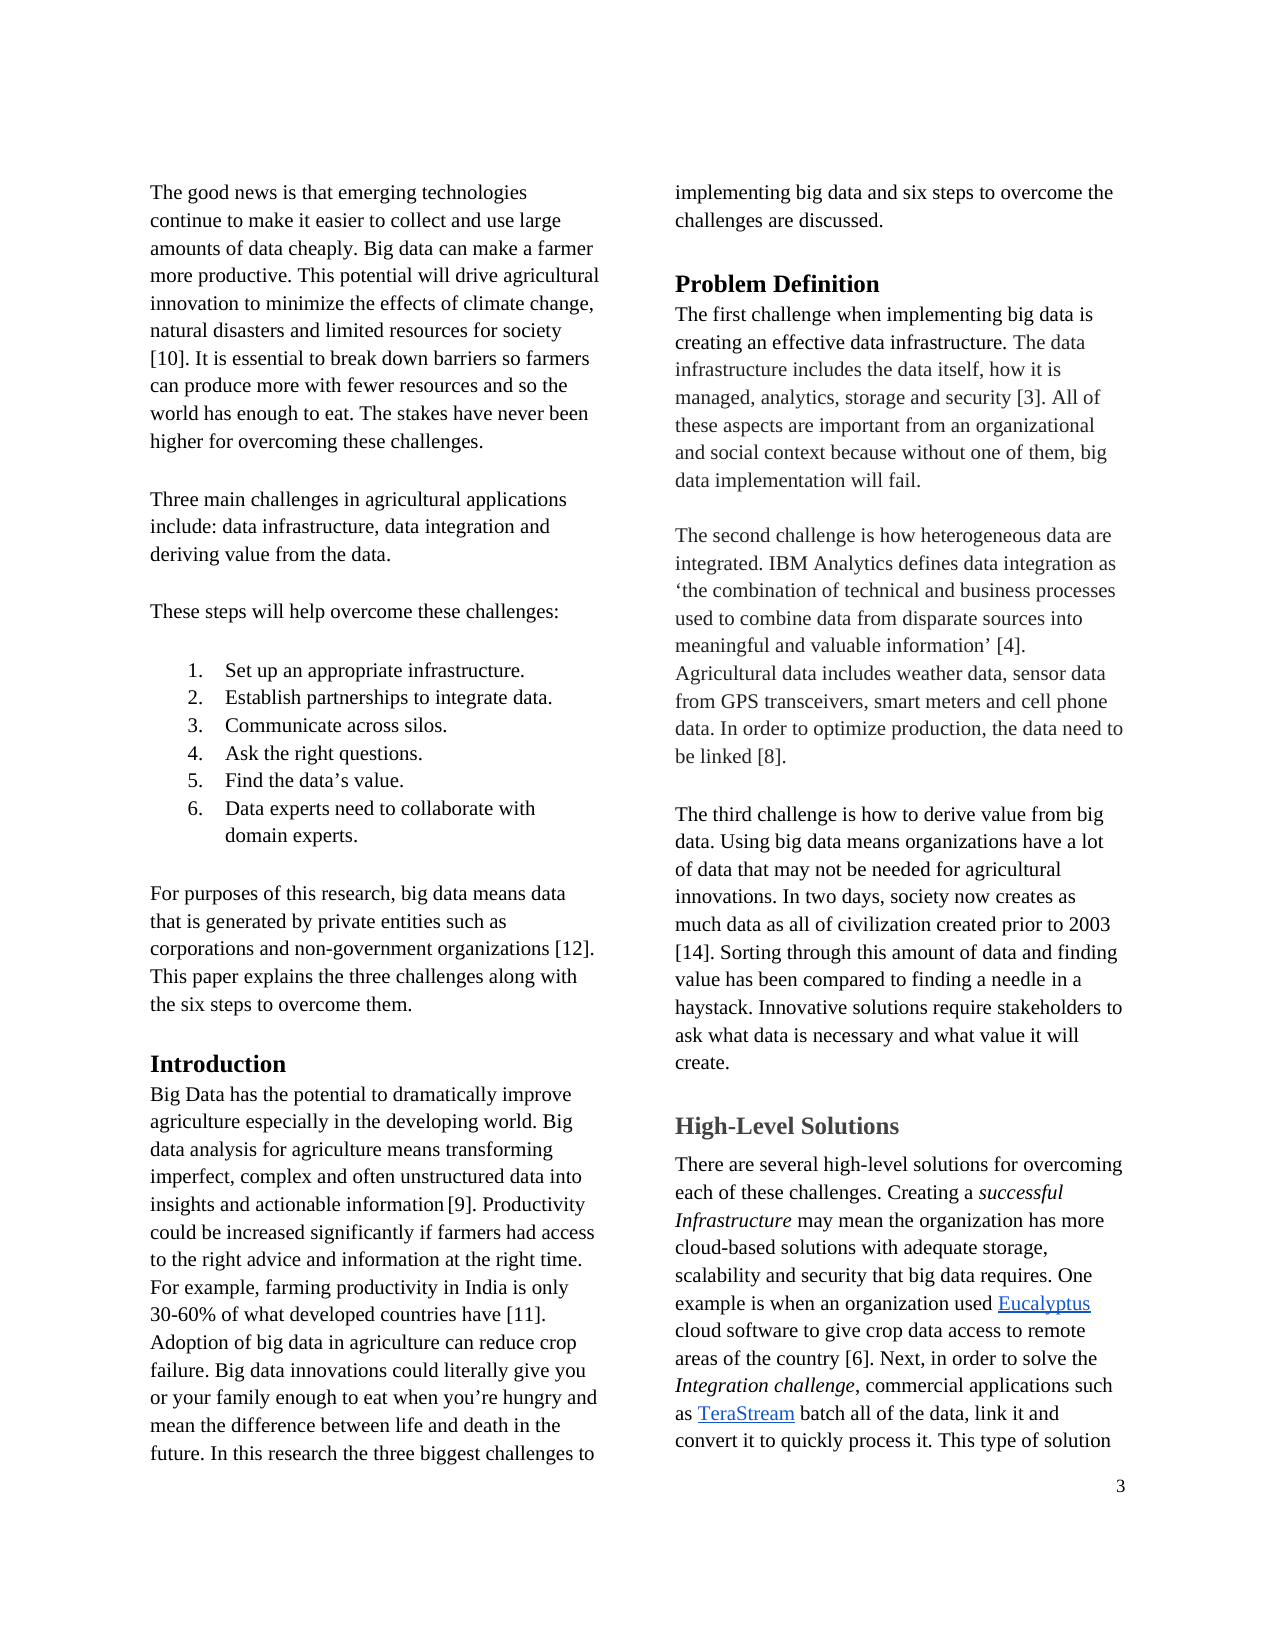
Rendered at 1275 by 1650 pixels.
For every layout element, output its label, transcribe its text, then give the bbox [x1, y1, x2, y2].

text The second challenge is how heterogeneous data are integrated. IBM Analytics defines data integration as ‘the combination of technical and business processes used to combine data from disparate sources into meaningful and valuable information’ [4]. Agricultural data includes weather data, sensor data from GPS transceivers, smart meters and cell phone data. In order to optimize production, the data need to be linked [8]. [675, 495, 1125, 768]
text Introduction Big Data has the potential to dramatically improve agriculture especially in the developing world. Big data analysis for agriculture means transforming imperfect, complex and often unstructured data into insights and actionable information [9]. Productivity could be increased significantly if farmers had access to the right advice and information at the right time. For example, farming productivity in India is only 30-60% of what developed countries have [11]. Adoption of big data in agriculture can reduce crop failure. Big data innovations could literally give you or your family enough to eat when you’re hungry and mean the difference between life and death in the future. In this research the three biggest challenges to implementing big data and six steps to overcome the challenges are discussed. Problem Definition [675, 180, 1125, 298]
list Find the data’s value. [187, 768, 600, 792]
list Communicate across silos. [187, 713, 600, 737]
text For purposes of this research, big data means data that is generated by private entities such as corporations and non-government organizations [12]. This paper explains the three challenges along with the six steps to overcome them. [150, 881, 600, 1016]
text Introduction Big Data has the potential to dramatically improve agriculture especially in the developing world. Big data analysis for agriculture means transforming imperfect, complex and often unstructured data into insights and actionable information [9]. Productivity could be increased significantly if farmers had access to the right advice and information at the right time. For example, farming productivity in India is only 30-60% of what developed countries have [11]. Adoption of big data in agriculture can reduce crop failure. Big data innovations could literally give you or your family enough to eat when you’re hungry and mean the difference between life and death in the future. In this research the three biggest challenges to implementing big data and six steps to overcome the challenges are discussed. Problem Definition [150, 1049, 600, 1464]
list Set up an appropriate infrastructure. [187, 658, 600, 682]
text The first challenge when implementing big data is creating an effective data infrastructure. The data infrastructure includes the data itself, how it is managed, analytics, storage and security [3]. All of these aspects are important from an organizational and social context because without one of them, big data implementation will fail. [675, 302, 1125, 492]
text The good news is that emerging technologies continue to make it easier to collect and use large amounts of data cheaply. Big data can make a farmer more productive. This potential will drive agricultural innovation to minimize the effects of climate change, natural disasters and limited resources for society [10]. It is essential to break down barriers so farmers can produce more with fewer resources and so the world has enough to eat. The stakes have never been higher for overcoming these challenges. [150, 180, 600, 453]
list Establish partnerships to integrate data. [187, 685, 600, 709]
text Three main challenges in agricultural applications include: data infrastructure, data integration and deriving value from the data. [150, 486, 600, 566]
list Data experts need to collaborate with domain experts. [187, 796, 600, 847]
subtitle High-Level Solutions [675, 1111, 1125, 1140]
text The third challenge is how to derive value from big data. Using big data means organizations have a lot of data that may not be needed for agricultural innovations. In two days, society now creates as much data as all of civilization created prior to 2003 [14]. Sorting through this amount of data and finding value has been compared to finding a needle in a haystack. Innovative solutions require stakeholders to ask what data is necessary and what value it will create. [675, 802, 1125, 1074]
list Ask the right questions. [187, 740, 600, 764]
text These steps will help overcome these challenges: [150, 599, 600, 654]
